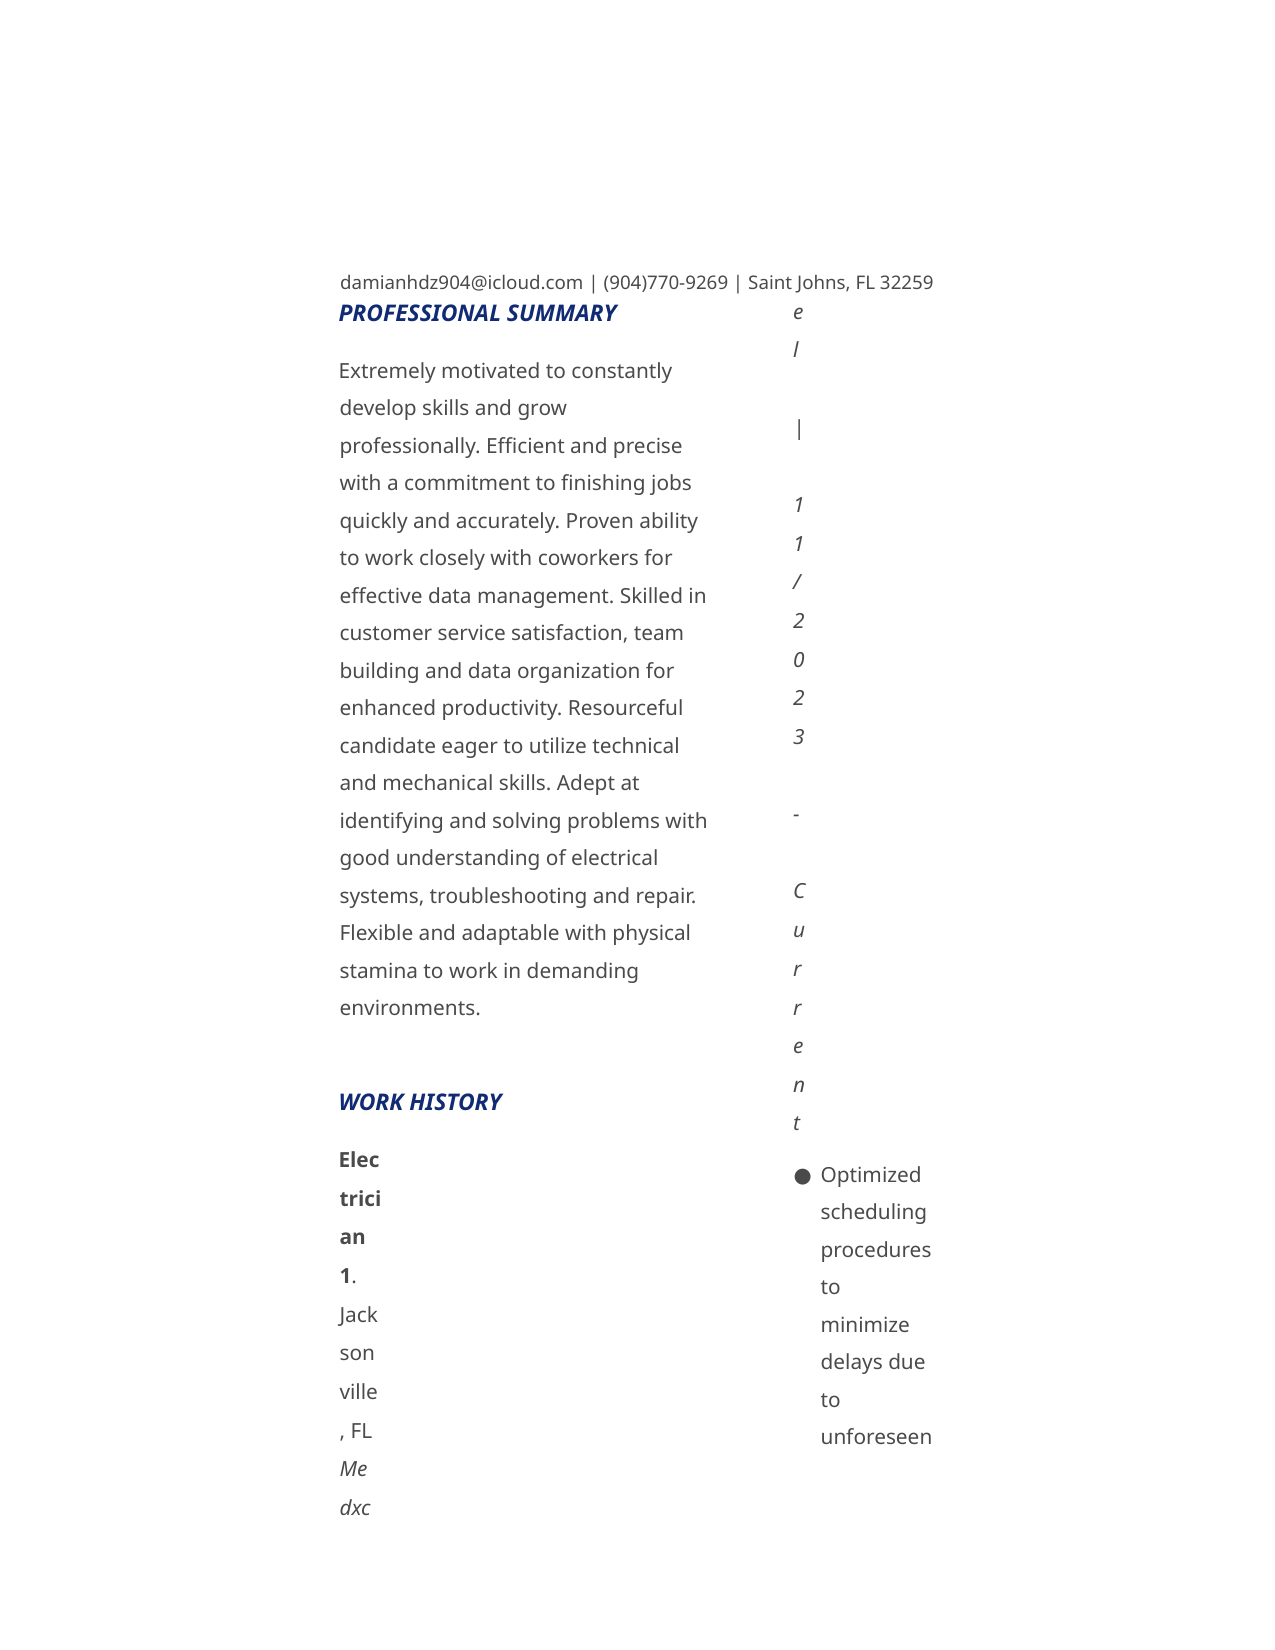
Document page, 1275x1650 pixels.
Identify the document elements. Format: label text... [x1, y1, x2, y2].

text damianhdz904@icloud.com | (904)770-9269 | Saint Johns, FL 32259 [340, 269, 935, 295]
text Electrician 1. Jacksonville, FL Medxcel | 11/2023 - Current [338, 1145, 382, 1521]
list Optimized scheduling procedures to minimize delays due to unforeseen obstacles or changes in project scope. [793, 1160, 935, 1451]
subtitle PROFESSIONAL SUMMARY [338, 297, 709, 328]
text Extremely motivated to constantly develop skills and grow professionally. Efficient and precise with a commitment to finishing jobs quickly and accurately. Proven ability to work closely with coworkers for effective data management. Skilled in customer service satisfaction, team building and data organization for enhanced productivity. Resourceful candidate eager to utilize technical and mechanical skills. Adept at identifying and solving problems with good understanding of electrical systems, troubleshooting and repair. Flexible and adaptable with physical stamina to work in demanding environments. [338, 356, 709, 1022]
subtitle WORK HISTORY [338, 1086, 709, 1117]
